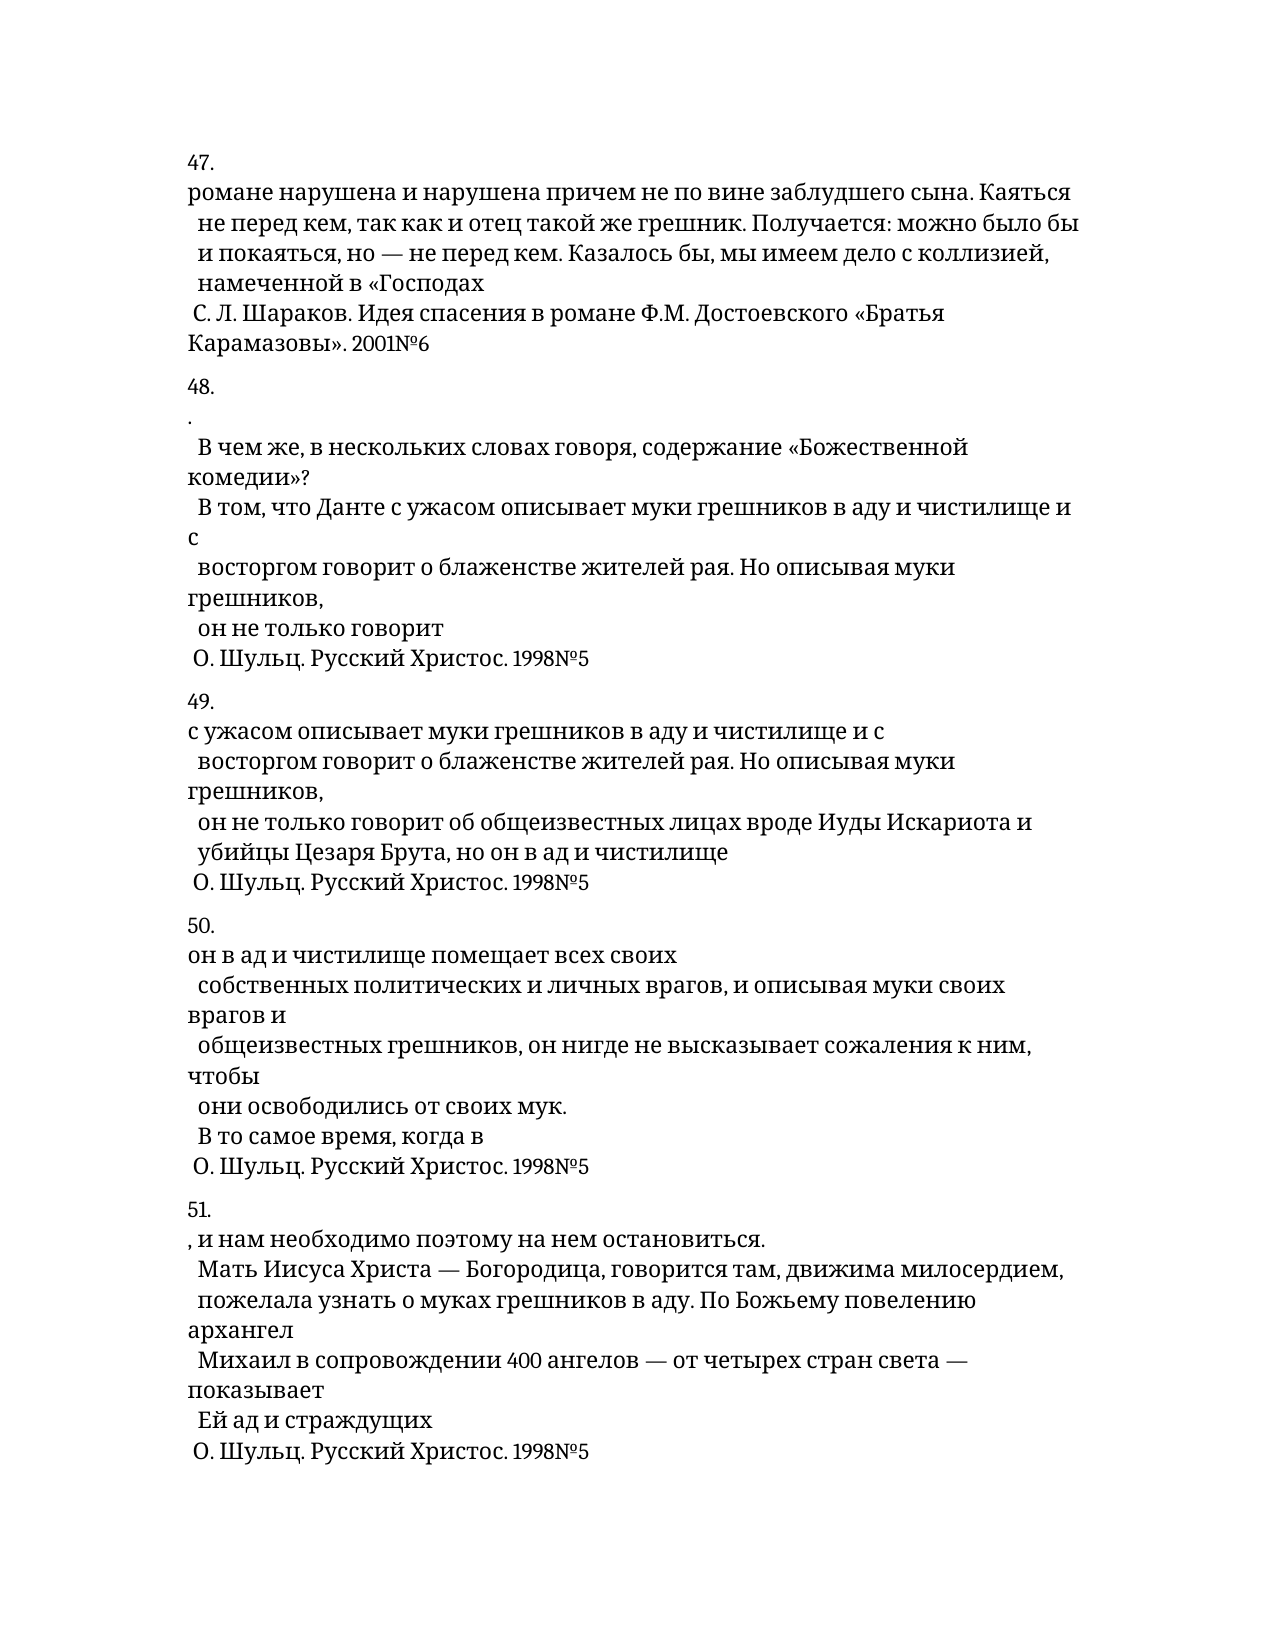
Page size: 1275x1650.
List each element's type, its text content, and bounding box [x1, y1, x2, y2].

text 50. он в ад и чистилище помещает всех своих собственных политических и личных врагов, и описывая муки своих врагов и общеизвестных грешников, он нигде не высказывает сожаления к ним, чтобы они освободились от своих мук. В то самое время, когда в О. Шульц. Русский Христос. 1998№5 [187, 912, 1087, 1181]
text 47. романе нарушена и нарушена причем не по вине заблудшего сына. Каяться не перед кем, так как и отец такой же грешник. Получается: можно было бы и покаяться, но — не перед кем. Казалось бы, мы имеем дело с коллизией, намеченной в «Господах С. Л. Шараков. Идея спасения в романе Ф.М. Достоевского «Братья Карамазовы». 2001№6 [187, 150, 1087, 358]
text 49. с ужасом описывает муки грешников в аду и чистилище и с восторгом говорит о блаженстве жителей рая. Но описывая муки грешников, он не только говорит об общеизвестных лицах вроде Иуды Искариота и убийцы Цезаря Брута, но он в ад и чистилище О. Шульц. Русский Христос. 1998№5 [187, 688, 1087, 896]
text 51. , и нам необходимо поэтому на нем остановиться. Мать Иисуса Христа — Богородица, говорится там, движима милосердием, пожелала узнать о муках грешников в аду. По Божьему повелению архангел Михаил в сопровождении 400 ангелов — от четырех стран света — показывает Ей ад и страждущих О. Шульц. Русский Христос. 1998№5 [187, 1197, 1087, 1465]
text 48. . В чем же, в нескольких словах говоря, содержание «Божественной комедии»? В том, что Данте с ужасом описывает муки грешников в аду и чистилище и с восторгом говорит о блаженстве жителей рая. Но описывая муки грешников, он не только говорит О. Шульц. Русский Христос. 1998№5 [187, 374, 1087, 672]
